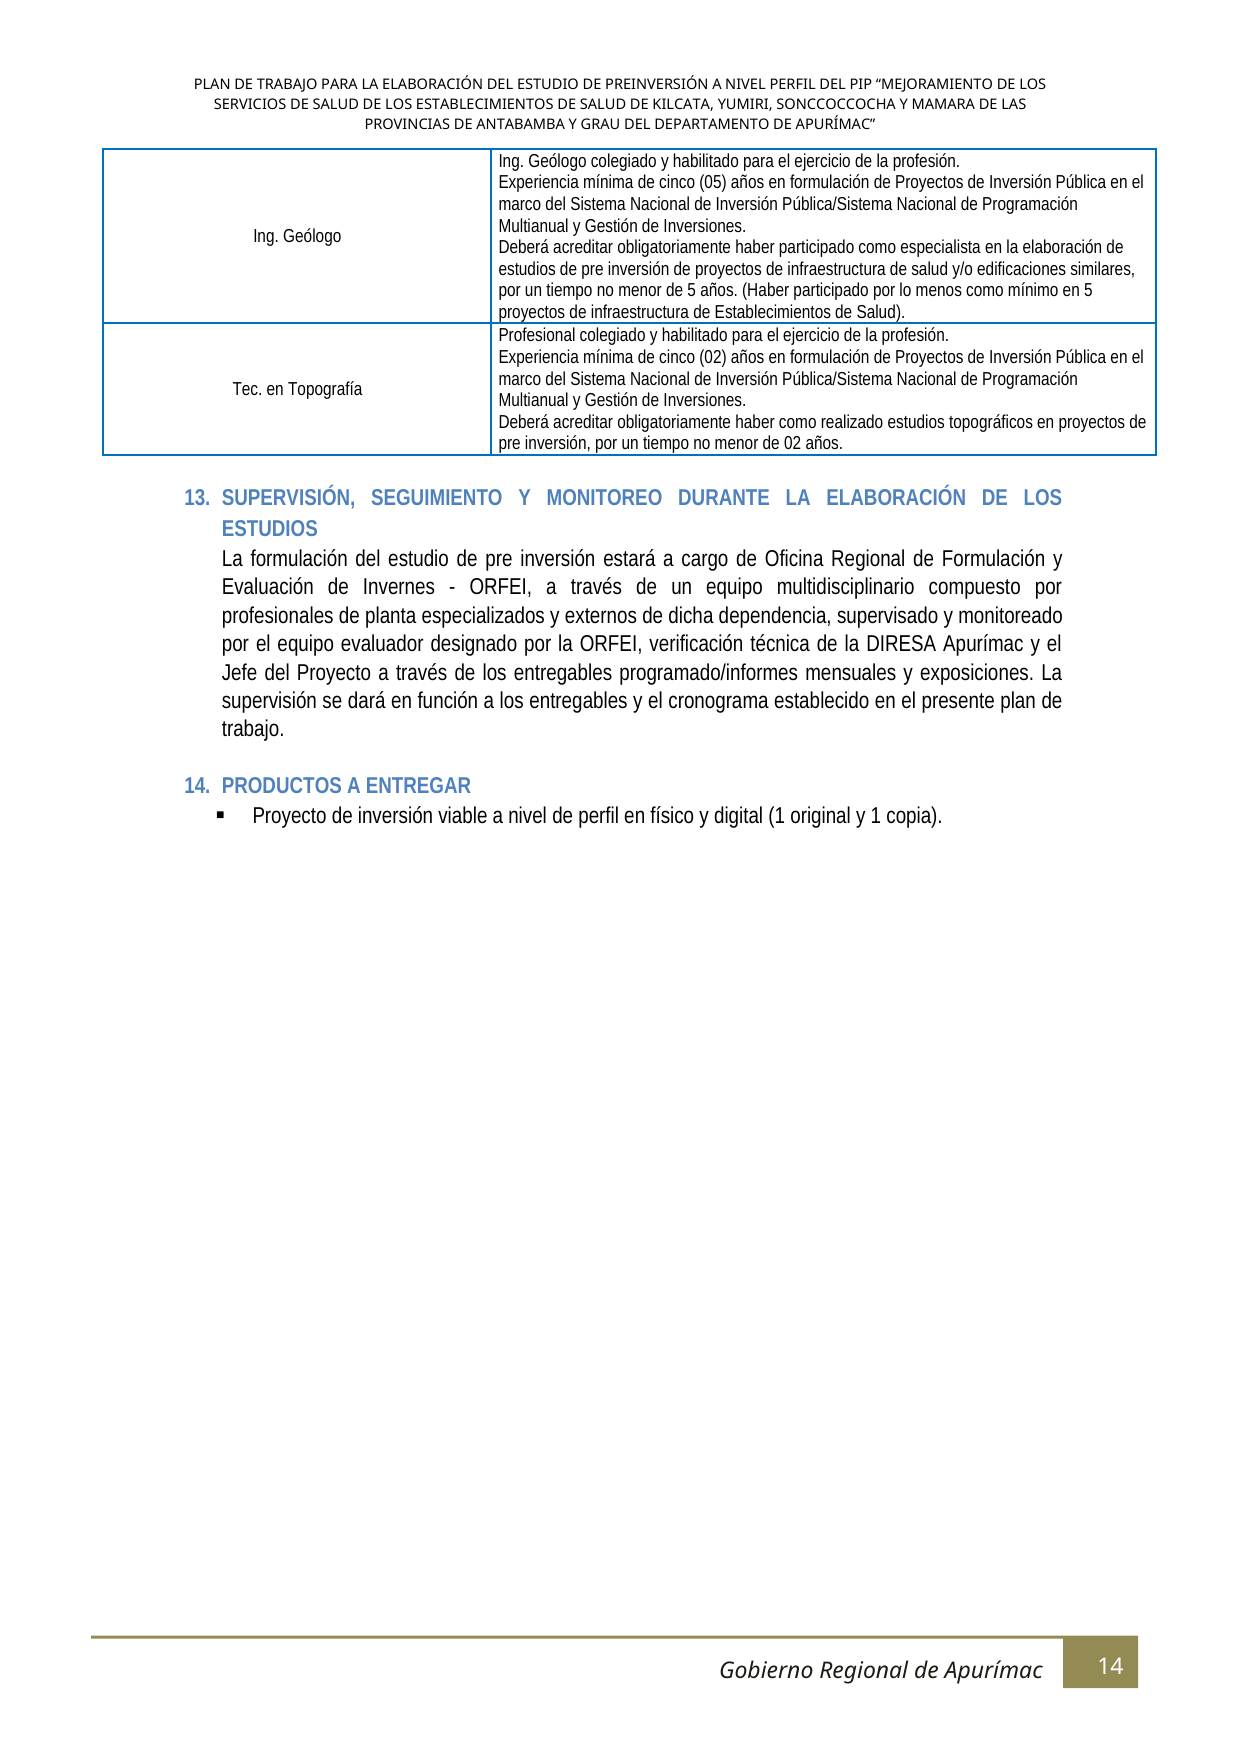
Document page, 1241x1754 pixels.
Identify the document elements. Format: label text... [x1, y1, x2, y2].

list Proyecto de inversión viable a nivel de perfil en físico y digital (1 original y 1 copia). [215, 802, 1063, 829]
list PRODUCTOS A ENTREGAR [184, 772, 1063, 798]
table_cell Ing. Geólogo [104, 150, 490, 322]
table_cell Tec. en Topografía [104, 324, 490, 454]
list La formulación del estudio de pre inversión estará a cargo de Oficina Regional de Formulación y Evaluación de Invernes - ORFEI, a través de un equipo multidisciplinario compuesto por profesionales de planta especializados y externos de dicha dependencia, supervisado y monitoreado por el equipo evaluador designado por la ORFEI, verificación técnica de la DIRESA Apurímac y el Jefe del Proyecto a través de los entregables programado/informes mensuales y exposiciones. La supervisión se dará en función a los entregables y el cronograma establecido en el presente plan de trabajo. [222, 545, 1063, 742]
table_cell Profesional colegiado y habilitado para el ejercicio de la profesión. Experiencia mínima de cinco (02) años en formulación de Proyectos de Inversión Pública en el marco del Sistema Nacional de Inversión Pública/Sistema Nacional de Programación Multianual y Gestión de Inversiones. Deberá acreditar obligatoriamente haber como realizado estudios topográficos en proyectos de pre inversión, por un tiempo no menor de 02 años. [492, 324, 1155, 454]
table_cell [492, 150, 1155, 322]
list SUPERVISIÓN, SEGUIMIENTO Y MONITOREO DURANTE LA ELABORACIÓN DE LOS ESTUDIOS [184, 484, 1063, 541]
